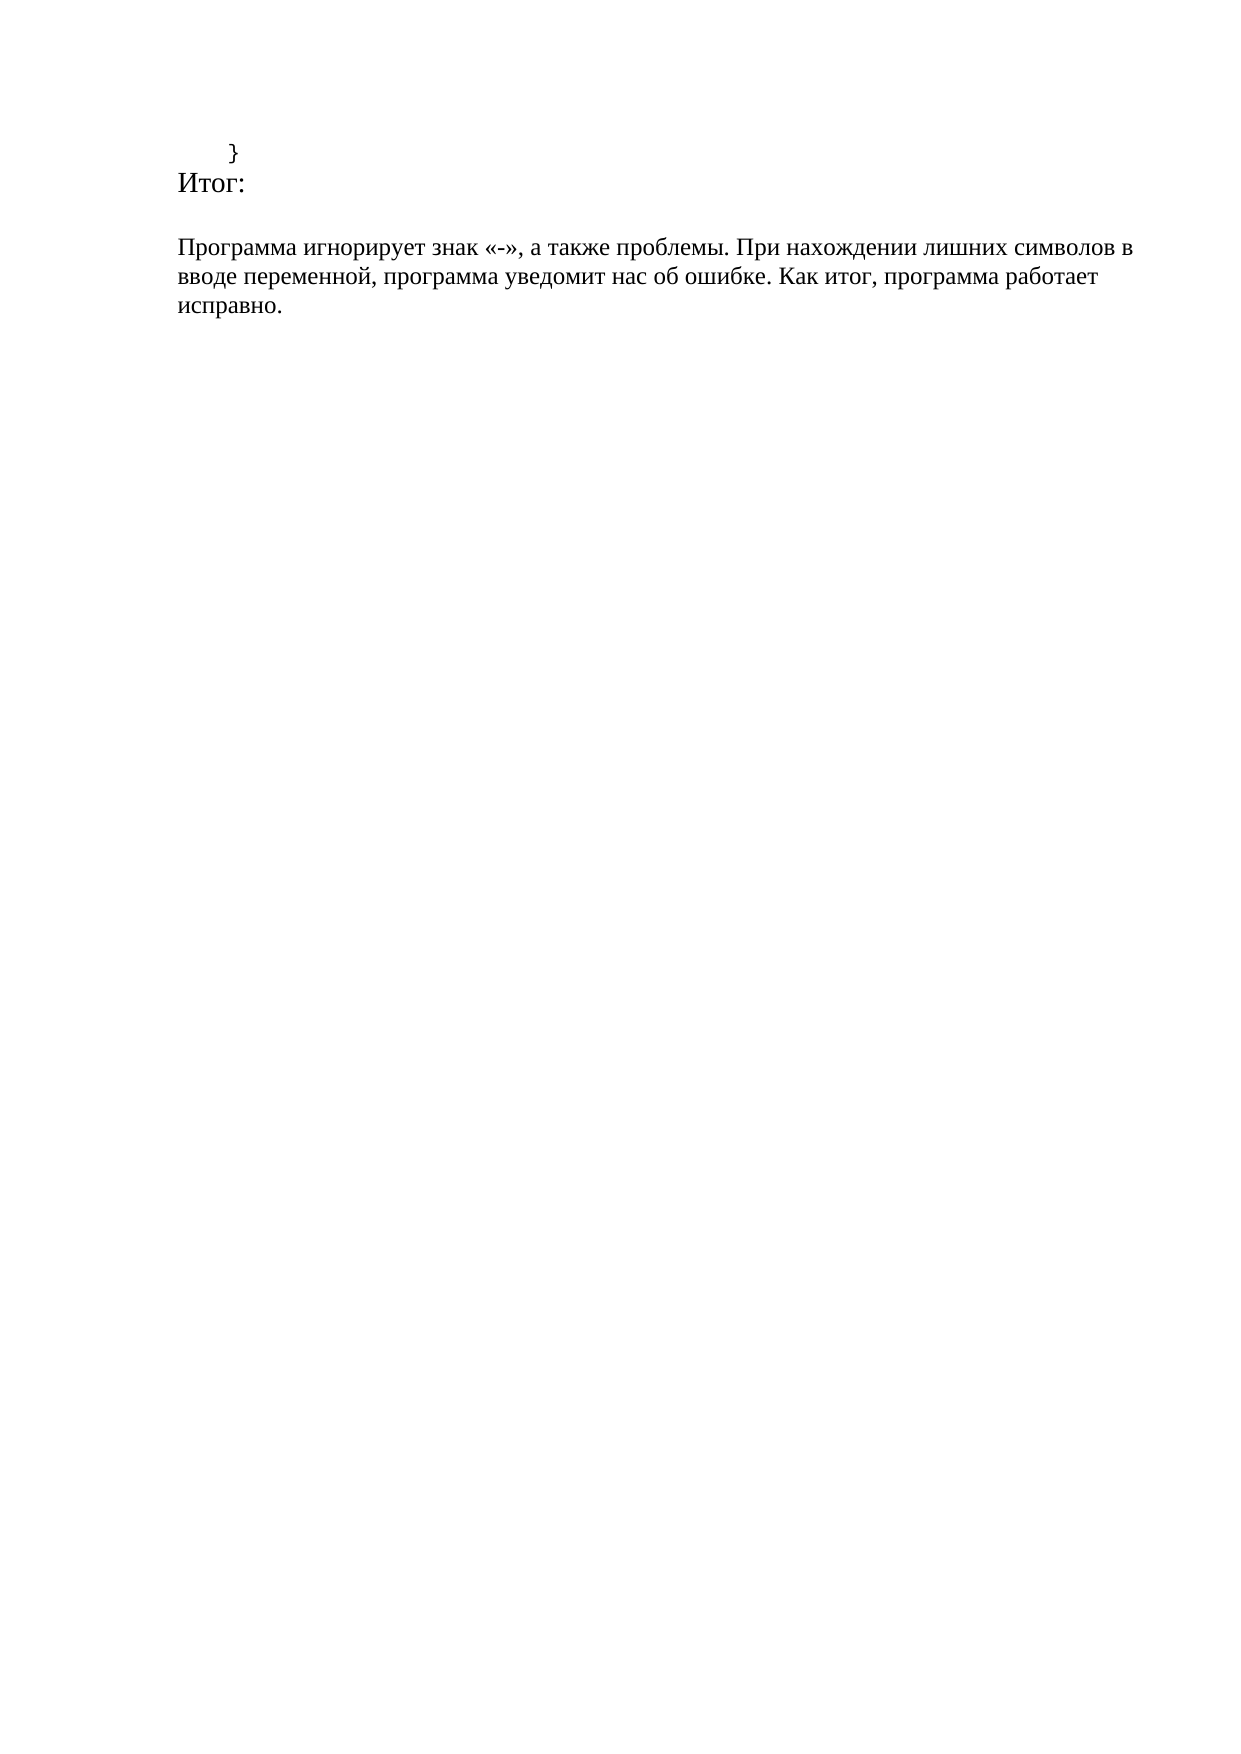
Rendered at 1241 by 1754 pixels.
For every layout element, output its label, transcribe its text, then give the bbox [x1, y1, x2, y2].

text Итог: Программа игнорирует знак «-», а также проблемы. При нахождении лишних символов в вводе переменной, программа уведомит нас об ошибке. Как итог, программа работает исправно. [177, 165, 1152, 319]
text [177, 118, 1152, 165]
